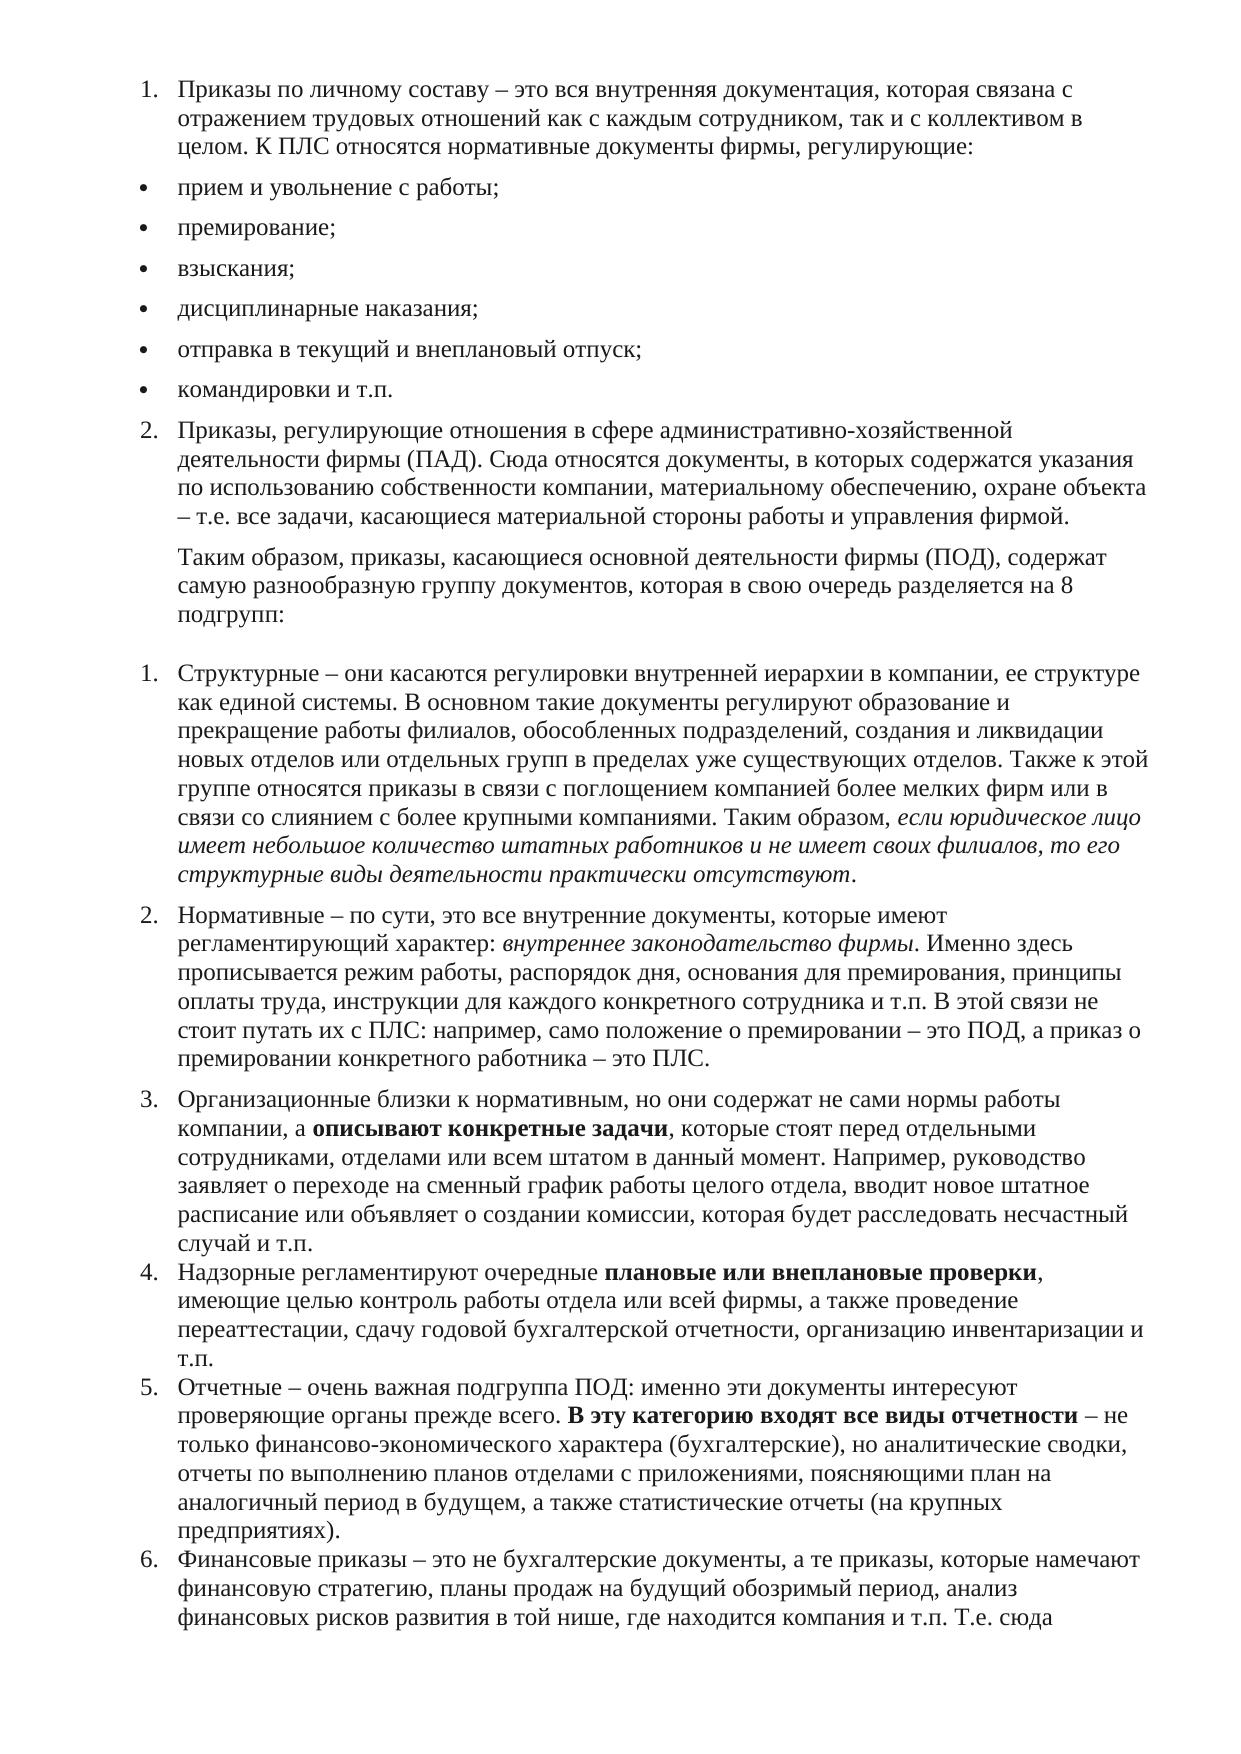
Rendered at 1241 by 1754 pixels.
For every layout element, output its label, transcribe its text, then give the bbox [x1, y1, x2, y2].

list командировки и т.п. [140, 374, 1152, 403]
list Организационные близки к нормативным, но они содержат не сами нормы работы компании, а описывают конкретные задачи, которые стоят перед отдельными сотрудниками, отделами или всем штатом в данный момент. Например, руководство заявляет о переходе на сменный график работы целого отдела, вводит новое штатное расписание или объявляет о создании комиссии, которая будет расследовать несчастный случай и т.п. [140, 1084, 1152, 1257]
list прием и увольнение с работы; [140, 172, 1152, 201]
list отправка в текущий и внеплановый отпуск; [140, 334, 1152, 363]
text Таким образом, приказы, касающиеся основной деятельности фирмы (ПОД), содержат самую разнообразную группу документов, которая в свою очередь разделяется на 8 подгрупп: [177, 542, 1152, 628]
list Нормативные – по сути, это все внутренние документы, которые имеют регламентирующий характер: внутреннее законодательство фирмы. Именно здесь прописывается режим работы, распорядок дня, основания для премирования, принципы оплаты труда, инструкции для каждого конкретного сотрудника и т.п. В этой связи не стоит путать их с ПЛС: например, само положение о премировании – это ПОД, а приказ о премировании конкретного работника – это ПЛС. [140, 900, 1152, 1072]
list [140, 1544, 1152, 1630]
list дисциплинарные наказания; [140, 293, 1152, 322]
list Приказы, регулирующие отношения в сфере административно-хозяйственной деятельности фирмы (ПАД). Сюда относятся документы, в которых содержатся указания по использованию собственности компании, материальному обеспечению, охране объекта – т.е. все задачи, касающиеся материальной стороны работы и управления фирмой. [140, 415, 1152, 530]
list Надзорные регламентируют очередные плановые или внеплановые проверки, имеющие целью контроль работы отдела или всей фирмы, а также проведение переаттестации, сдачу годовой бухгалтерской отчетности, организацию инвентаризации и т.п. [140, 1257, 1152, 1372]
list Отчетные – очень важная подгруппа ПОД: именно эти документы интересуют проверяющие органы прежде всего. В эту категорию входят все виды отчетности – не только финансово-экономического характера (бухгалтерские), но аналитические сводки, отчеты по выполнению планов отделами с приложениями, поясняющими план на аналогичный период в будущем, а также статистические отчеты (на крупных предприятиях). [140, 1372, 1152, 1544]
list премирование; [140, 212, 1152, 241]
list Приказы по личному составу – это вся внутренняя документация, которая связана с отражением трудовых отношений как с каждым сотрудником, так и с коллективом в целом. К ПЛС относятся нормативные документы фирмы, регулирующие: [140, 74, 1152, 160]
list Структурные – они касаются регулировки внутренней иерархии в компании, ее структуре как единой системы. В основном такие документы регулируют образование и прекращение работы филиалов, обособленных подразделений, создания и ликвидации новых отделов или отдельных групп в пределах уже существующих отделов. Также к этой группе относятся приказы в связи с поглощением компанией более мелких фирм или в связи со слиянием с более крупными компаниями. Таким образом, если юридическое лицо имеет небольшое количество штатных работников и не имеет своих филиалов, то его структурные виды деятельности практически отсутствуют. [140, 658, 1152, 888]
list взыскания; [140, 253, 1152, 282]
